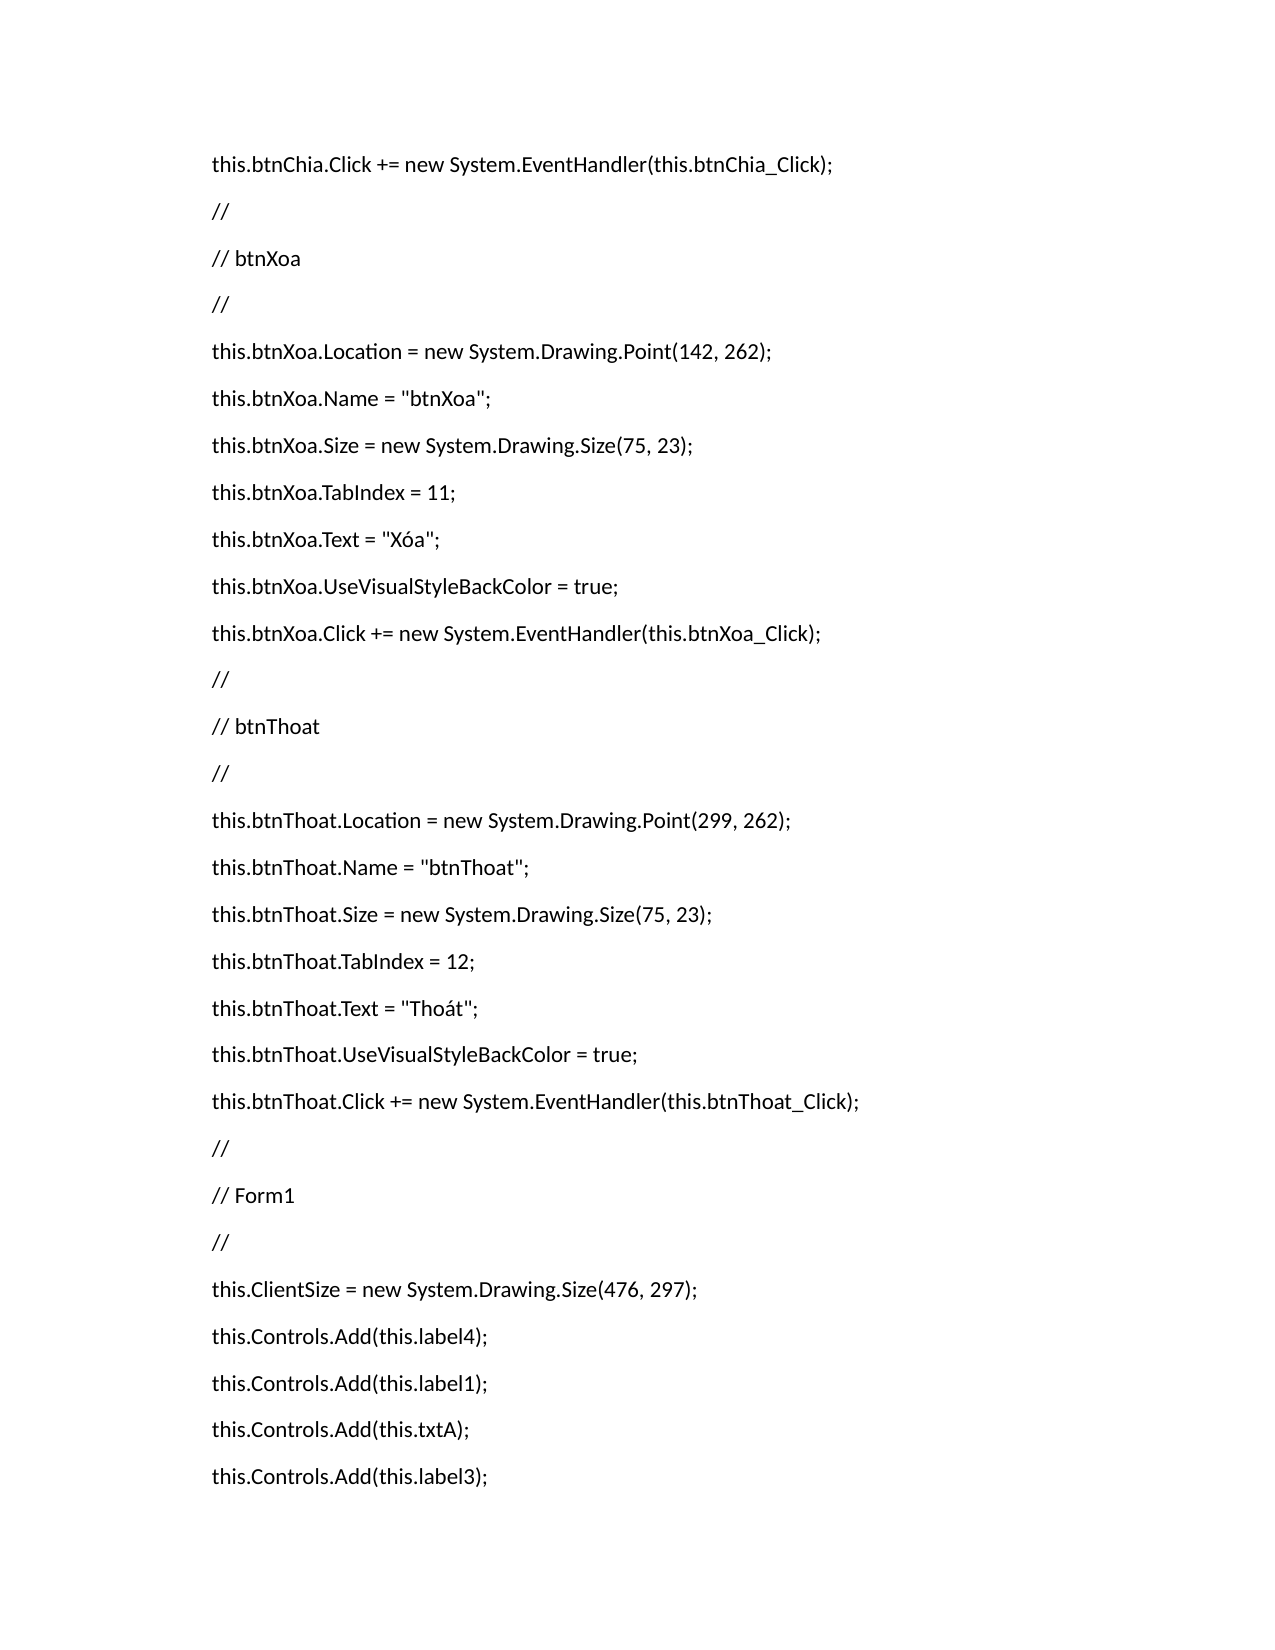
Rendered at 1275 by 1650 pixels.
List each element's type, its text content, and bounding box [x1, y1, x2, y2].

text this.btnXoa.Size = new System.Drawing.Size(75, 23); [150, 431, 1125, 459]
text // btnThoat [150, 712, 1125, 741]
text this.Controls.Add(this.txtA); [150, 1416, 1125, 1444]
text // [150, 291, 1125, 319]
text this.btnChia.Click += new System.EventHandler(this.btnChia_Click); [150, 150, 1125, 178]
text this.btnThoat.UseVisualStyleBackColor = true; [150, 1041, 1125, 1069]
text this.btnXoa.Click += new System.EventHandler(this.btnXoa_Click); [150, 619, 1125, 647]
text this.btnXoa.UseVisualStyleBackColor = true; [150, 572, 1125, 600]
text this.btnThoat.Size = new System.Drawing.Size(75, 23); [150, 900, 1125, 928]
text this.btnXoa.Text = "Xóa"; [150, 525, 1125, 553]
text this.btnXoa.Location = new System.Drawing.Point(142, 262); [150, 337, 1125, 366]
text // [150, 666, 1125, 694]
text // [150, 1134, 1125, 1162]
text this.Controls.Add(this.label1); [150, 1369, 1125, 1397]
text this.btnThoat.Text = "Thoát"; [150, 994, 1125, 1022]
text this.Controls.Add(this.label4); [150, 1322, 1125, 1350]
text this.btnThoat.Click += new System.EventHandler(this.btnThoat_Click); [150, 1087, 1125, 1116]
text this.btnThoat.TabIndex = 12; [150, 947, 1125, 975]
text this.btnThoat.Name = "btnThoat"; [150, 853, 1125, 881]
text // [150, 759, 1125, 787]
text this.btnThoat.Location = new System.Drawing.Point(299, 262); [150, 806, 1125, 834]
text // Form1 [150, 1181, 1125, 1209]
text // btnXoa [150, 244, 1125, 272]
text this.btnXoa.TabIndex = 11; [150, 478, 1125, 506]
text this.btnXoa.Name = "btnXoa"; [150, 384, 1125, 412]
text // [150, 197, 1125, 225]
text this.ClientSize = new System.Drawing.Size(476, 297); [150, 1275, 1125, 1303]
text this.Controls.Add(this.label3); [150, 1462, 1125, 1491]
text // [150, 1228, 1125, 1256]
